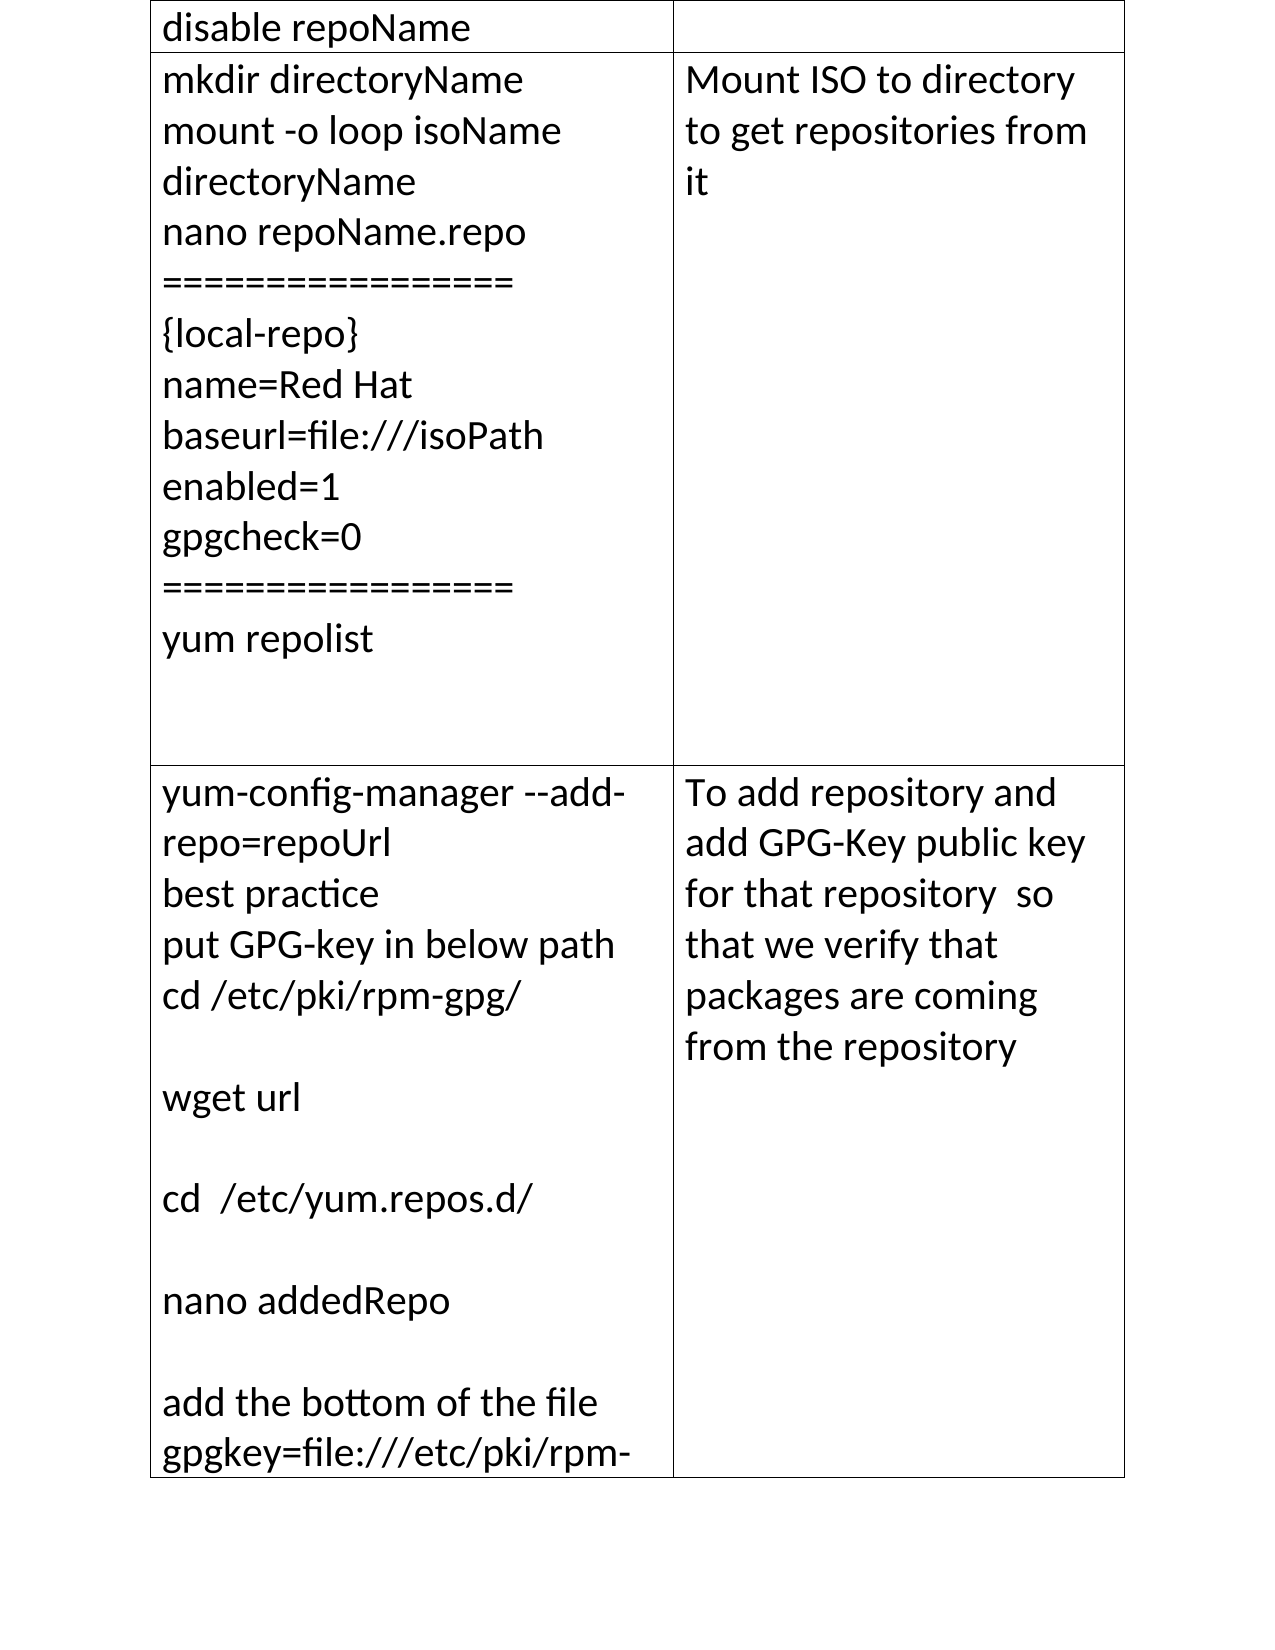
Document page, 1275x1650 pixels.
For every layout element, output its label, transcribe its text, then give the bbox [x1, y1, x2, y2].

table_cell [674, 1, 1124, 52]
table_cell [151, 1, 673, 52]
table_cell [151, 766, 673, 1477]
table_cell Mount ISO to directory to get repositories from it [674, 53, 1124, 764]
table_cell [674, 766, 1124, 1477]
table_cell mkdir directoryName mount -o loop isoName directoryName nano repoName.repo ================= {local-repo} name=Red Hat baseurl=file:///isoPath enabled=1 gpgcheck=0 ================= yum repolist [151, 53, 673, 764]
